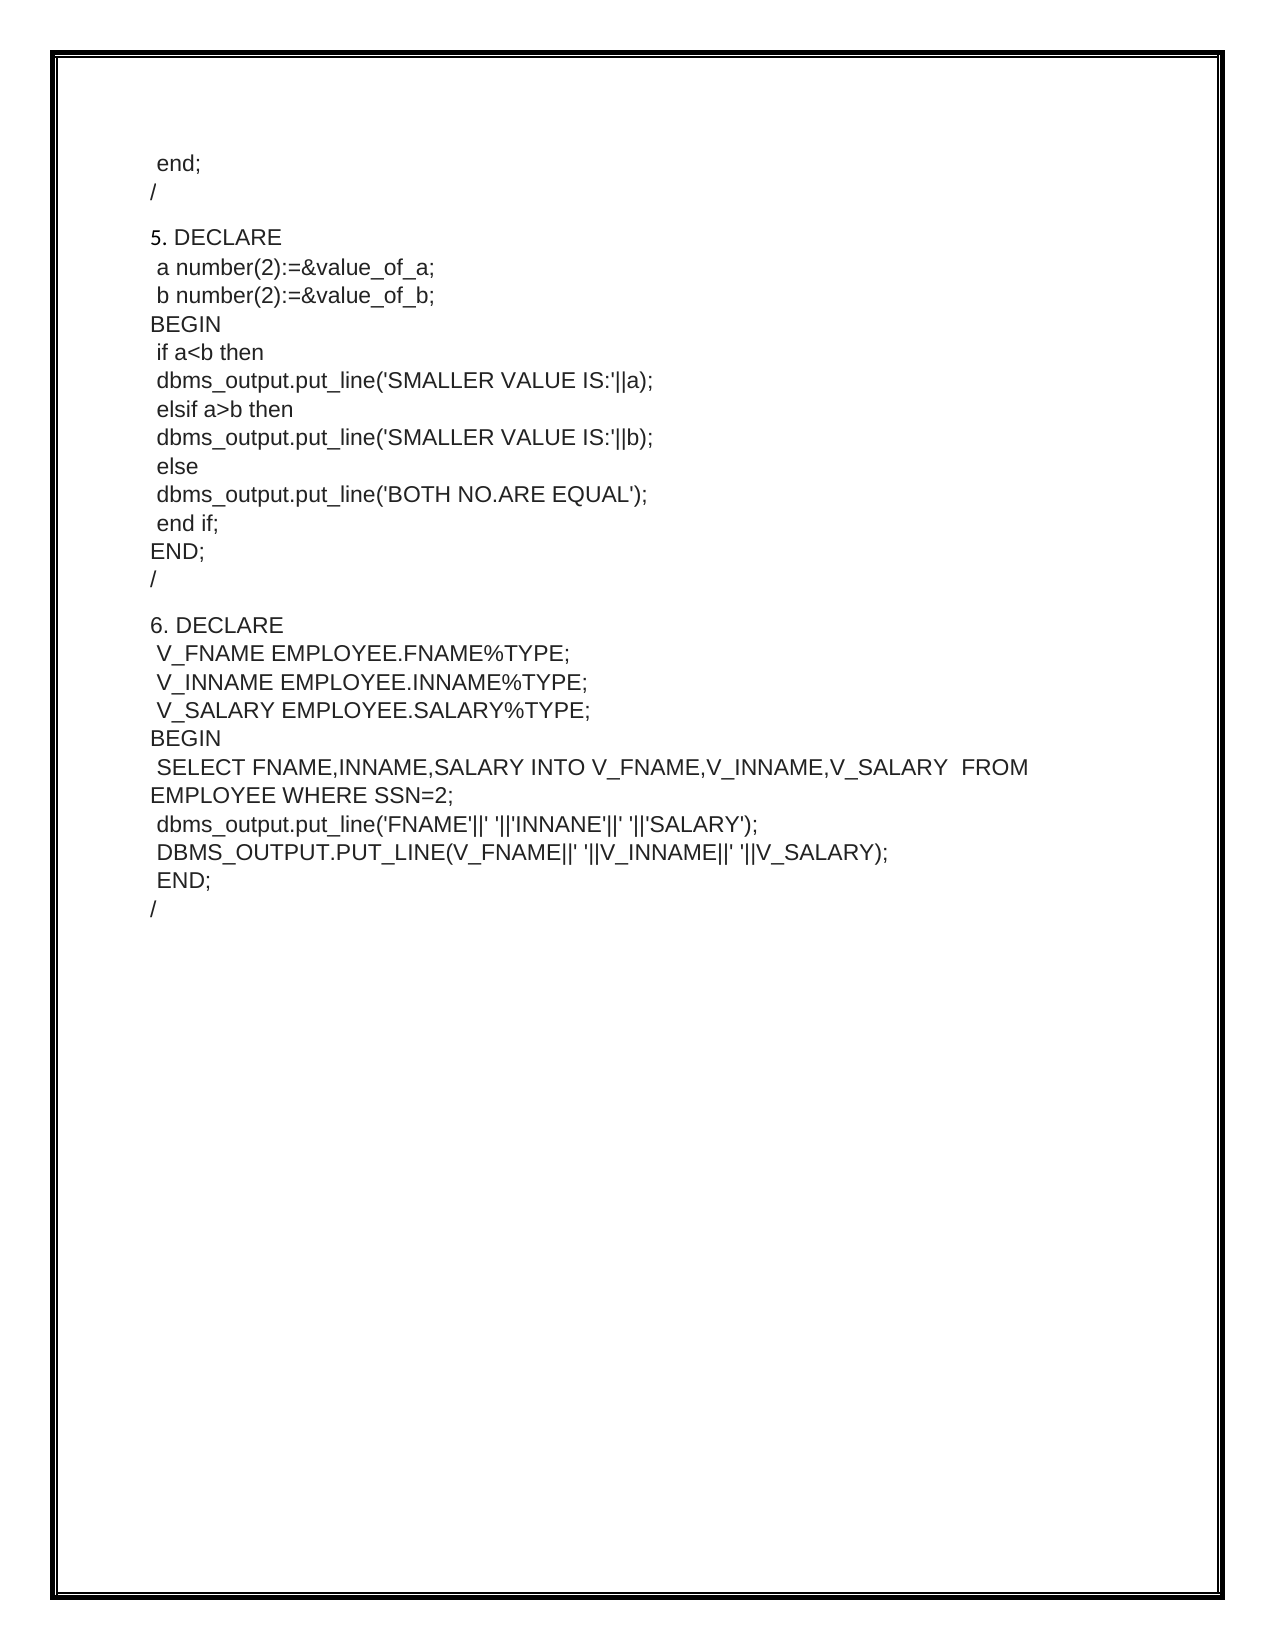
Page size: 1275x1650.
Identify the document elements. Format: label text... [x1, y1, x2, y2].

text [150, 150, 1125, 205]
text 6. DECLARE V_FNAME EMPLOYEE.FNAME%TYPE; V_INNAME EMPLOYEE.INNAME%TYPE; V_SALARY EMPLOYEE.SALARY%TYPE; BEGIN SELECT FNAME,INNAME,SALARY INTO V_FNAME,V_INNAME,V_SALARY FROM EMPLOYEE WHERE SSN=2; dbms_output.put_line('FNAME'||' '||'INNANE'||' '||'SALARY'); DBMS_OUTPUT.PUT_LINE(V_FNAME||' '||V_INNAME||' '||V_SALARY); END; / [150, 612, 1125, 922]
text 5. DECLARE a number(2):=&value_of_a; b number(2):=&value_of_b; BEGIN if a<b then dbms_output.put_line('SMALLER VALUE IS:'||a); elsif a>b then dbms_output.put_line('SMALLER VALUE IS:'||b); else dbms_output.put_line('BOTH NO.ARE EQUAL'); end if; END; / [150, 223, 1125, 593]
